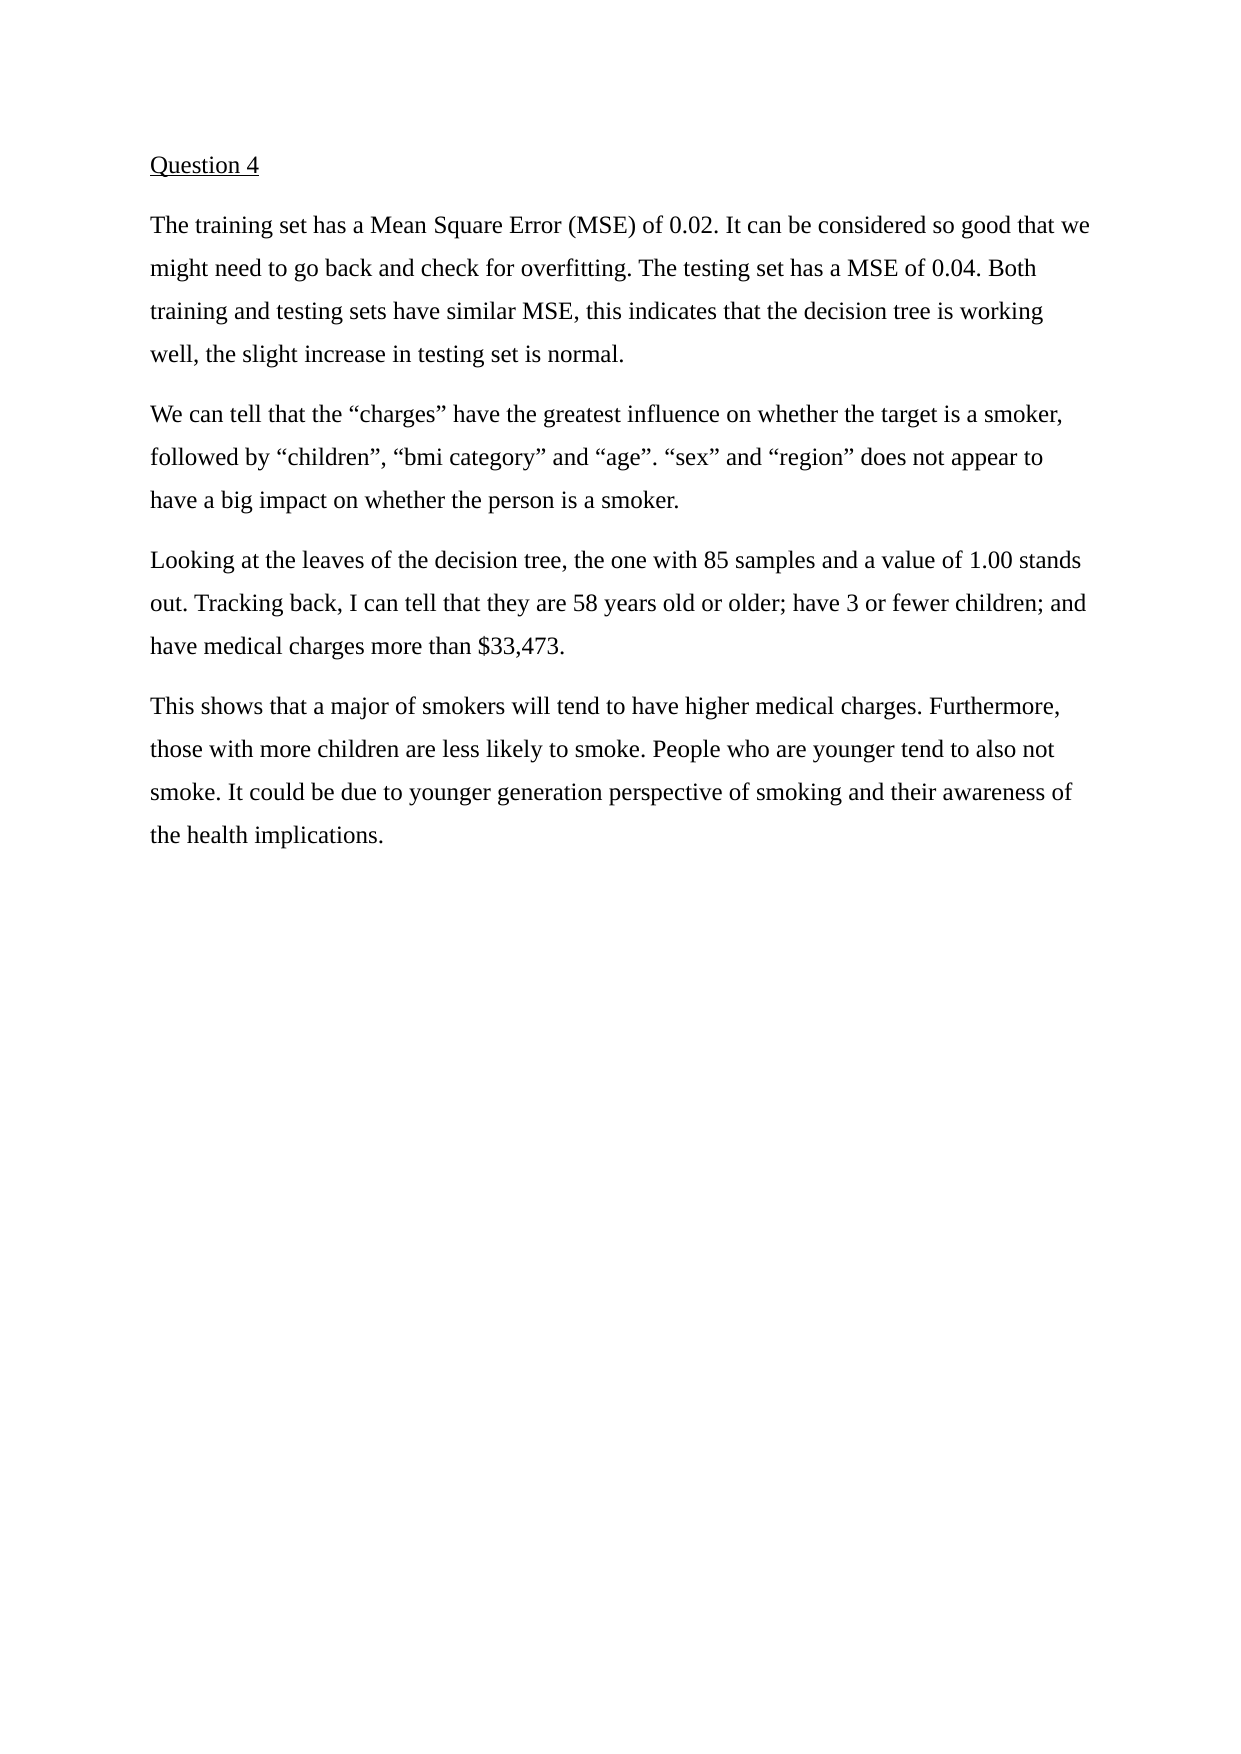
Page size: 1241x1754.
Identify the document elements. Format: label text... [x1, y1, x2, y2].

text We can tell that the “charges” have the greatest influence on whether the target is a smoker, followed by “children”, “bmi category” and “age”. “sex” and “region” does not appear to have a big impact on whether the person is a smoker. [150, 399, 1090, 514]
text Question 4 [150, 150, 1090, 179]
text The training set has a Mean Square Error (MSE) of 0.02. It can be considered so good that we might need to go back and check for overfitting. The testing set has a MSE of 0.04. Both training and testing sets have similar MSE, this indicates that the decision tree is working well, the slight increase in testing set is normal. [150, 210, 1090, 368]
text Looking at the leaves of the decision tree, the one with 85 samples and a value of 1.00 stands out. Tracking back, I can tell that they are 58 years old or older; have 3 or fewer children; and have medical charges more than $33,473. [150, 545, 1090, 660]
text This shows that a major of smokers will tend to have higher medical charges. Furthermore, those with more children are less likely to smoke. People who are younger tend to also not smoke. It could be due to younger generation perspective of smoking and their awareness of the health implications. [150, 691, 1090, 849]
